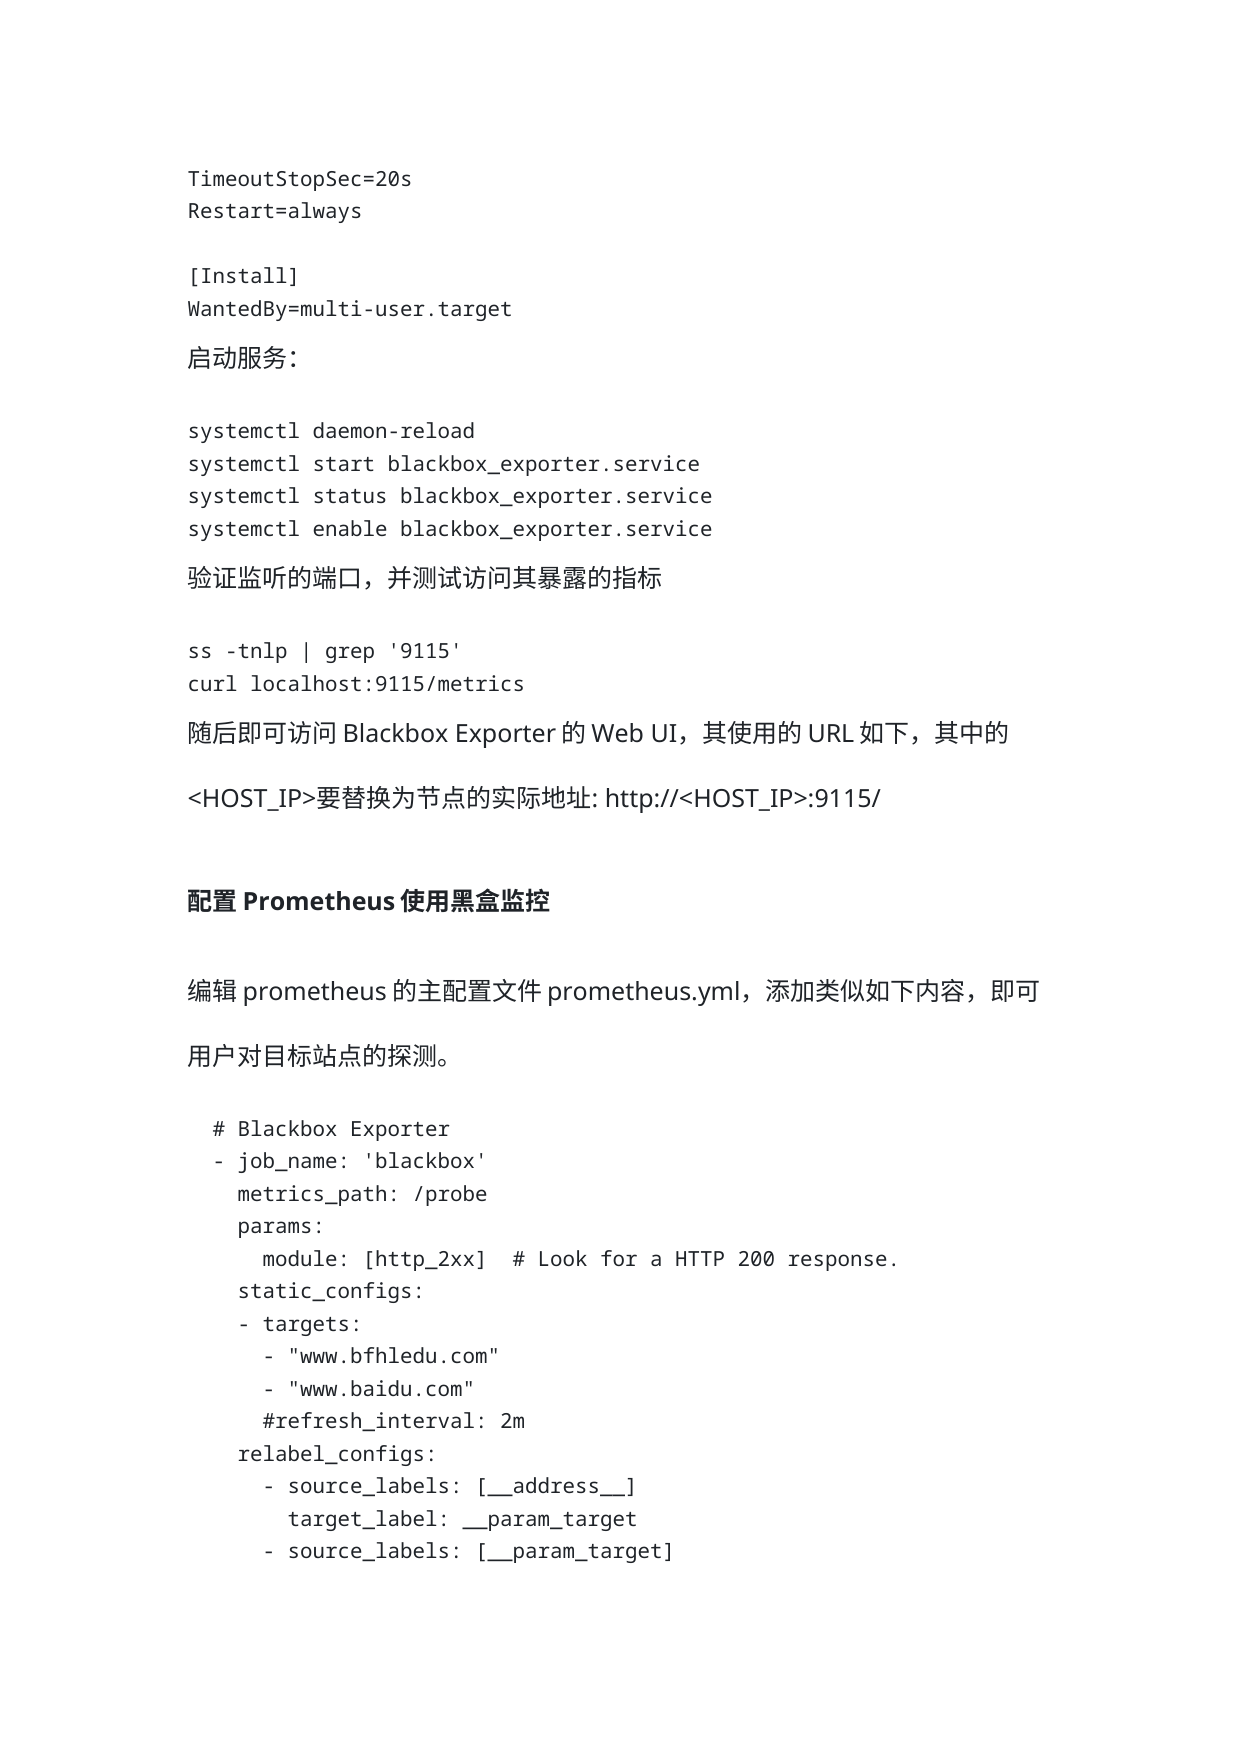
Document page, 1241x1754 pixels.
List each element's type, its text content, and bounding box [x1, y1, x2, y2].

text WantedBy=multi-user.target [187, 292, 1053, 324]
text 随后即可访问Blackbox Exporter的Web UI，其使用的URL如下，其中的<HOST_IP>要替换为节点的实际地址: http://<HOST_IP>:9115/ [187, 699, 1053, 829]
text - job_name: 'blackbox' [187, 1144, 1053, 1177]
text #refresh_interval: 2m [187, 1404, 1053, 1437]
text # Blackbox Exporter [187, 1112, 1053, 1144]
text static_configs: [187, 1274, 1053, 1307]
text target_label: __param_target [187, 1502, 1053, 1534]
text 配置Prometheus使用黑盒监控 [187, 867, 1053, 932]
text metrics_path: /probe [187, 1177, 1053, 1209]
text - targets: [187, 1307, 1053, 1339]
text - "www.bfhledu.com" [187, 1339, 1053, 1372]
text ss -tnlp | grep '9115' [187, 634, 1053, 667]
text 编辑prometheus的主配置文件prometheus.yml，添加类似如下内容，即可用户对目标站点的探测。 [187, 957, 1053, 1087]
text systemctl enable blackbox_exporter.service [187, 512, 1053, 544]
text 验证监听的端口，并测试访问其暴露的指标 [187, 544, 1053, 609]
text 启动服务： [187, 324, 1053, 389]
text systemctl daemon-reload [187, 414, 1053, 447]
text Restart=always [187, 194, 1053, 227]
text TimeoutStopSec=20s [187, 162, 1053, 194]
text - "www.baidu.com" [187, 1372, 1053, 1404]
text module: [http_2xx] # Look for a HTTP 200 response. [187, 1242, 1053, 1274]
text curl localhost:9115/metrics [187, 667, 1053, 699]
text - source_labels: [__param_target] [187, 1534, 1053, 1567]
text relabel_configs: [187, 1437, 1053, 1469]
text params: [187, 1209, 1053, 1242]
text systemctl start blackbox_exporter.service [187, 447, 1053, 479]
text [Install] [187, 259, 1053, 292]
text systemctl status blackbox_exporter.service [187, 479, 1053, 512]
text - source_labels: [__address__] [187, 1469, 1053, 1502]
